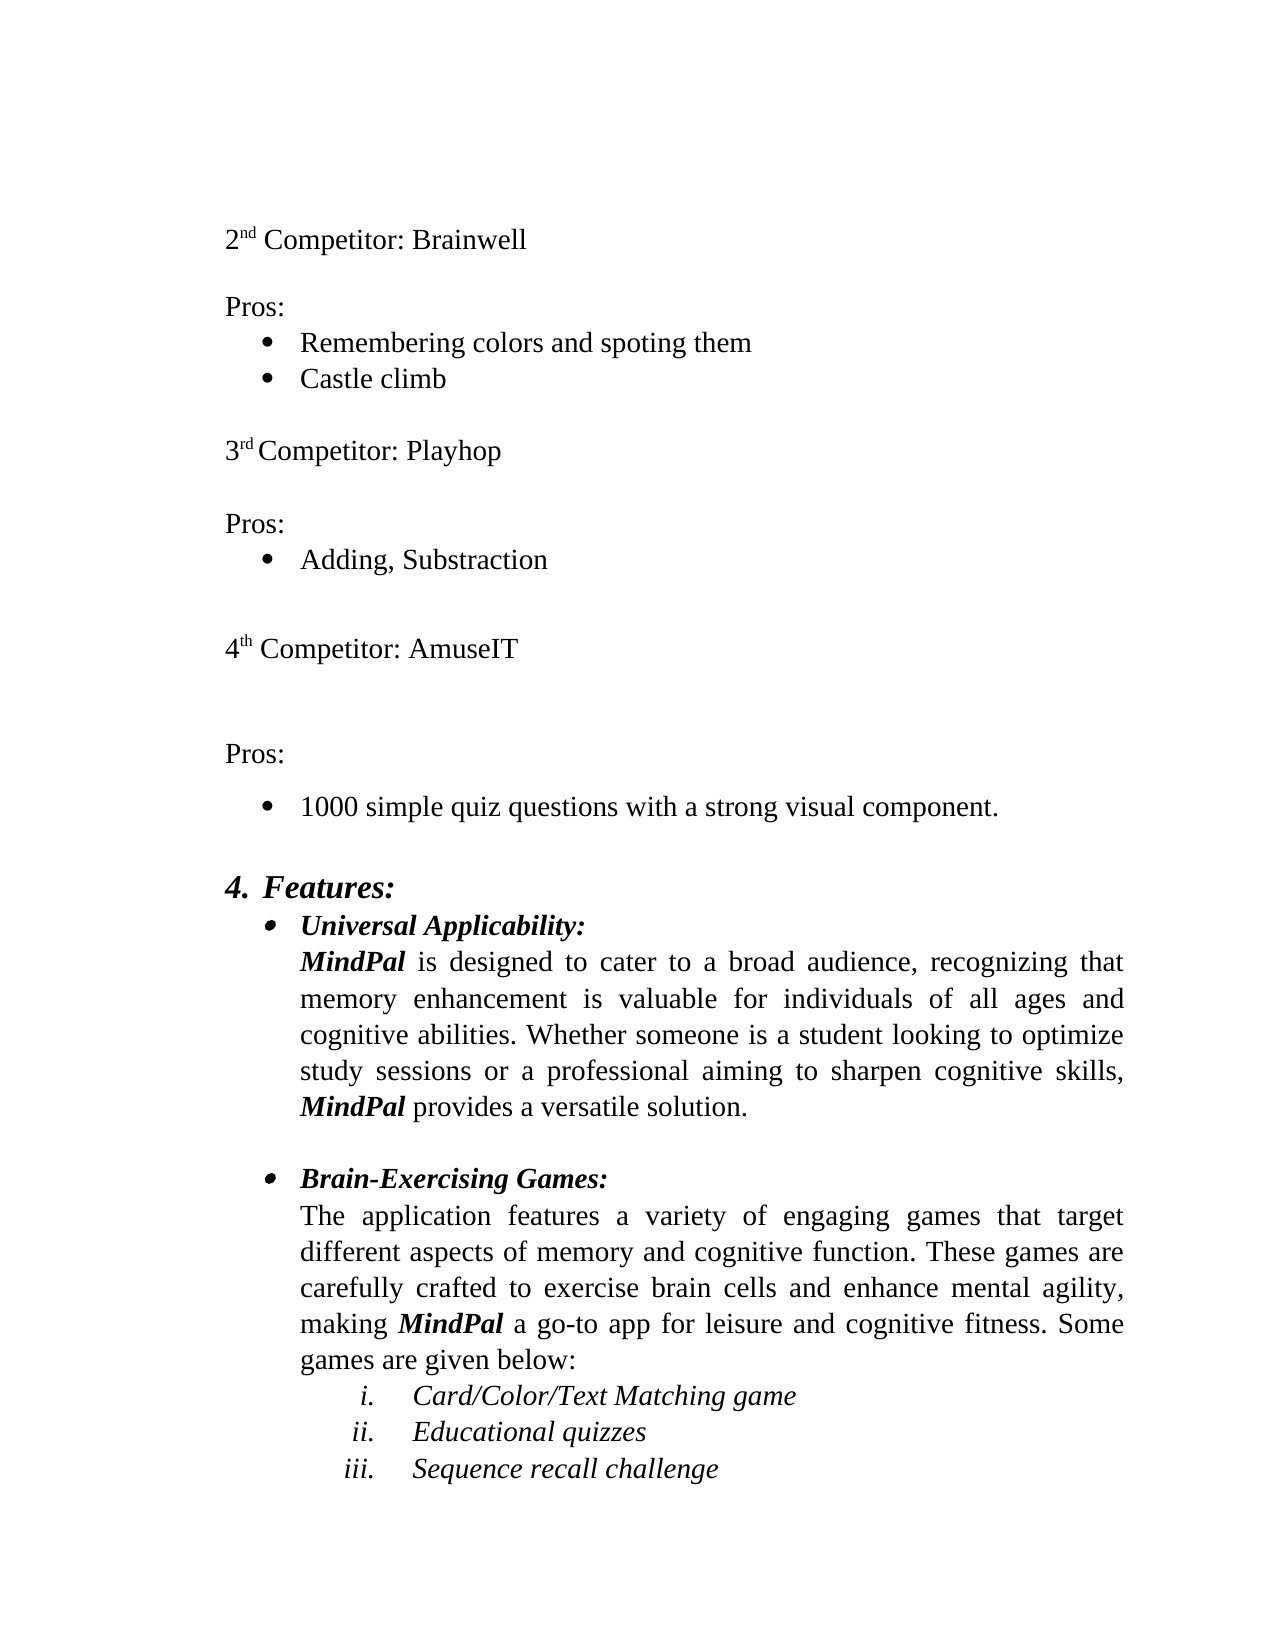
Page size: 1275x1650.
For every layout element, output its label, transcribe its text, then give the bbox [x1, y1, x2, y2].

list Features: [225, 867, 1125, 905]
list Card/Color/Text Matching game [375, 1378, 1125, 1412]
list Educational quizzes [375, 1414, 1125, 1448]
list Castle climb [262, 361, 1125, 395]
list 3rd Competitor: Playhop [225, 433, 1125, 467]
list Adding, Substraction [262, 542, 1125, 576]
list Pros: [225, 289, 1125, 322]
list MindPal is designed to cater to a broad audience, recognizing that memory enhancement is valuable for individuals of all ages and cognitive abilities. Whether someone is a student looking to optimize study sessions or a professional aiming to sharpen cognitive skills, MindPal provides a versatile solution. [300, 944, 1125, 1123]
list Brain-Exercising Games: [262, 1161, 1125, 1195]
list 1000 simple quiz questions with a strong visual component. [262, 789, 1125, 823]
list Universal Applicability: [262, 908, 1125, 942]
text Pros: [225, 737, 1125, 770]
list Sequence recall challenge [375, 1451, 1125, 1484]
list Remembering colors and spoting them [262, 325, 1125, 358]
list 2nd Competitor: Brainwell [225, 222, 1125, 256]
text 4th Competitor: AmuseIT [225, 631, 1125, 664]
list Pros: [225, 506, 1125, 539]
list The application features a variety of engaging games that target different aspects of memory and cognitive function. These games are carefully crafted to exercise brain cells and enhance mental agility, making MindPal a go-to app for leisure and cognitive fitness. Some games are given below: [300, 1198, 1125, 1376]
